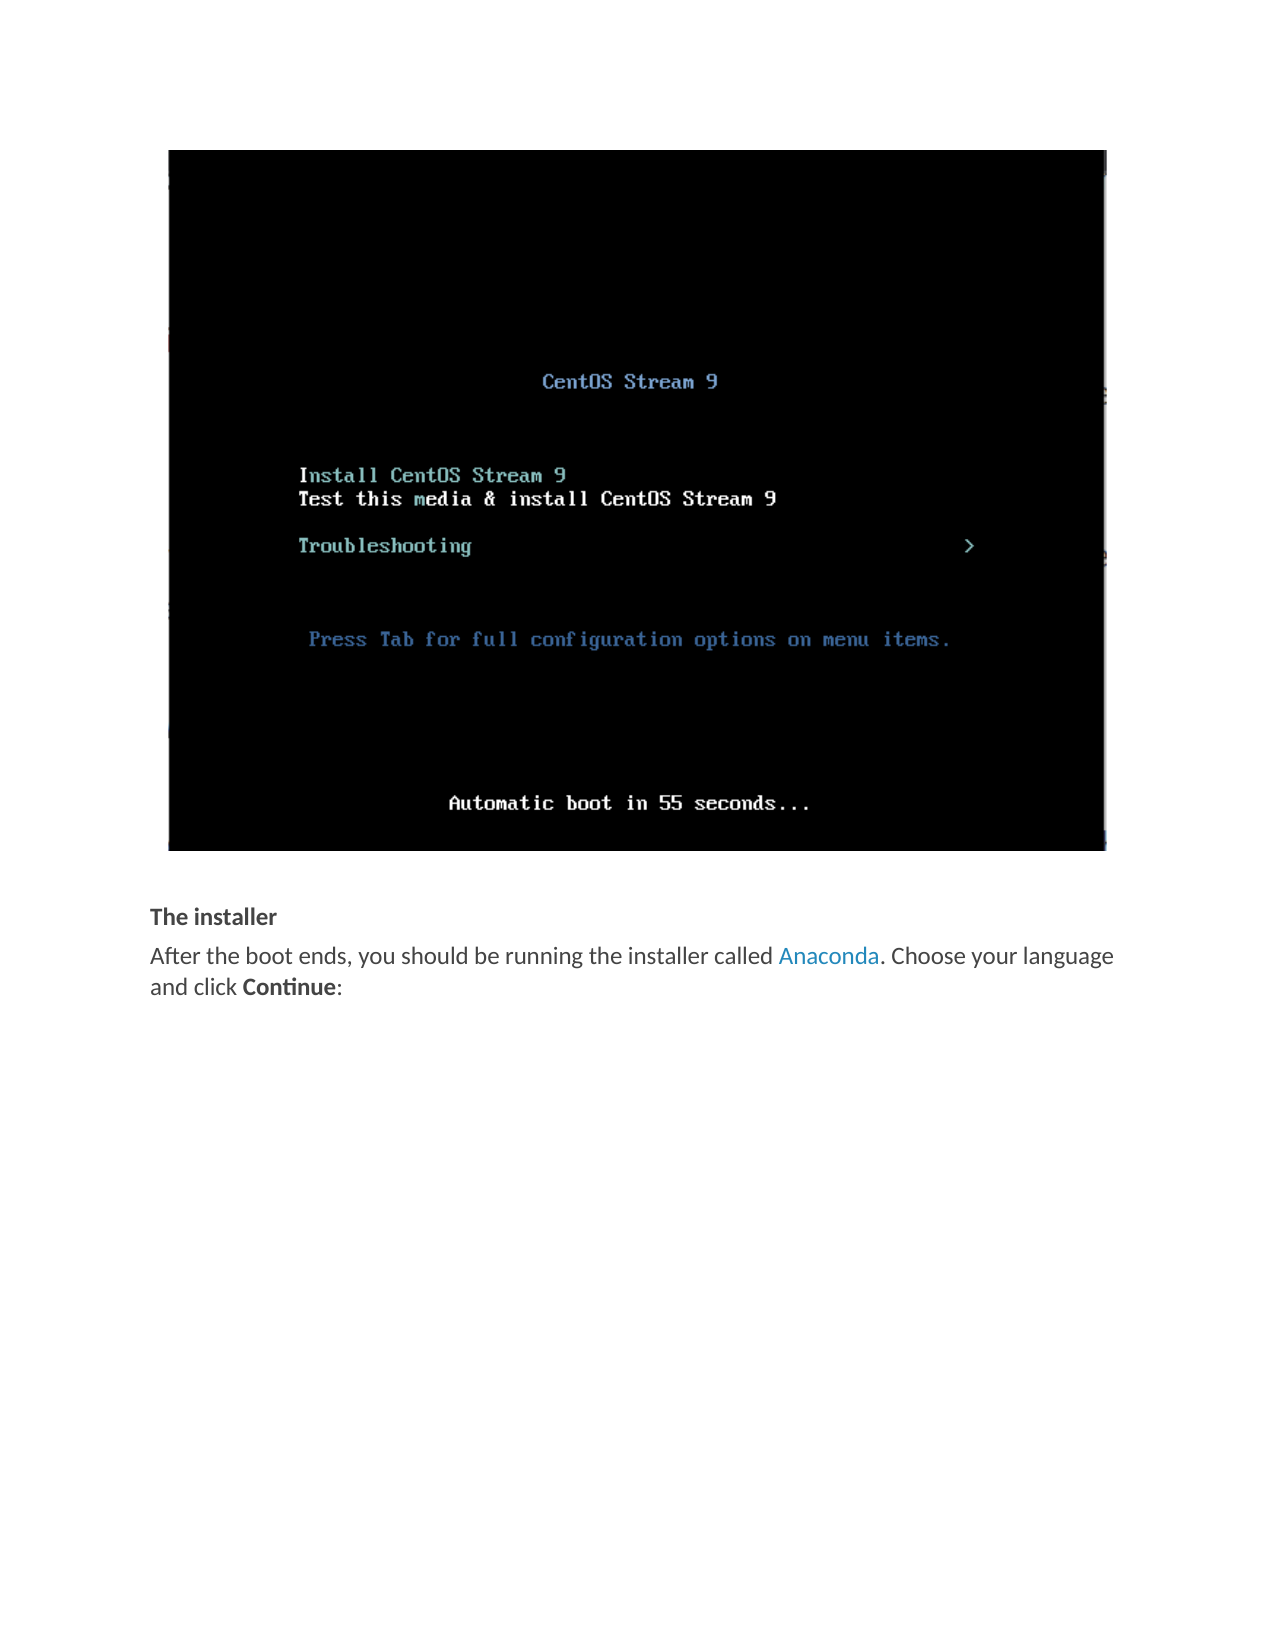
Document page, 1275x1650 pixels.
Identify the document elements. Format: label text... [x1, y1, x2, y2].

text The installer [150, 901, 1125, 931]
text After the boot ends, you should be running the installer called Anaconda. Choose your language and click Continue: [343, 941, 1125, 1002]
picture [168, 150, 1107, 851]
